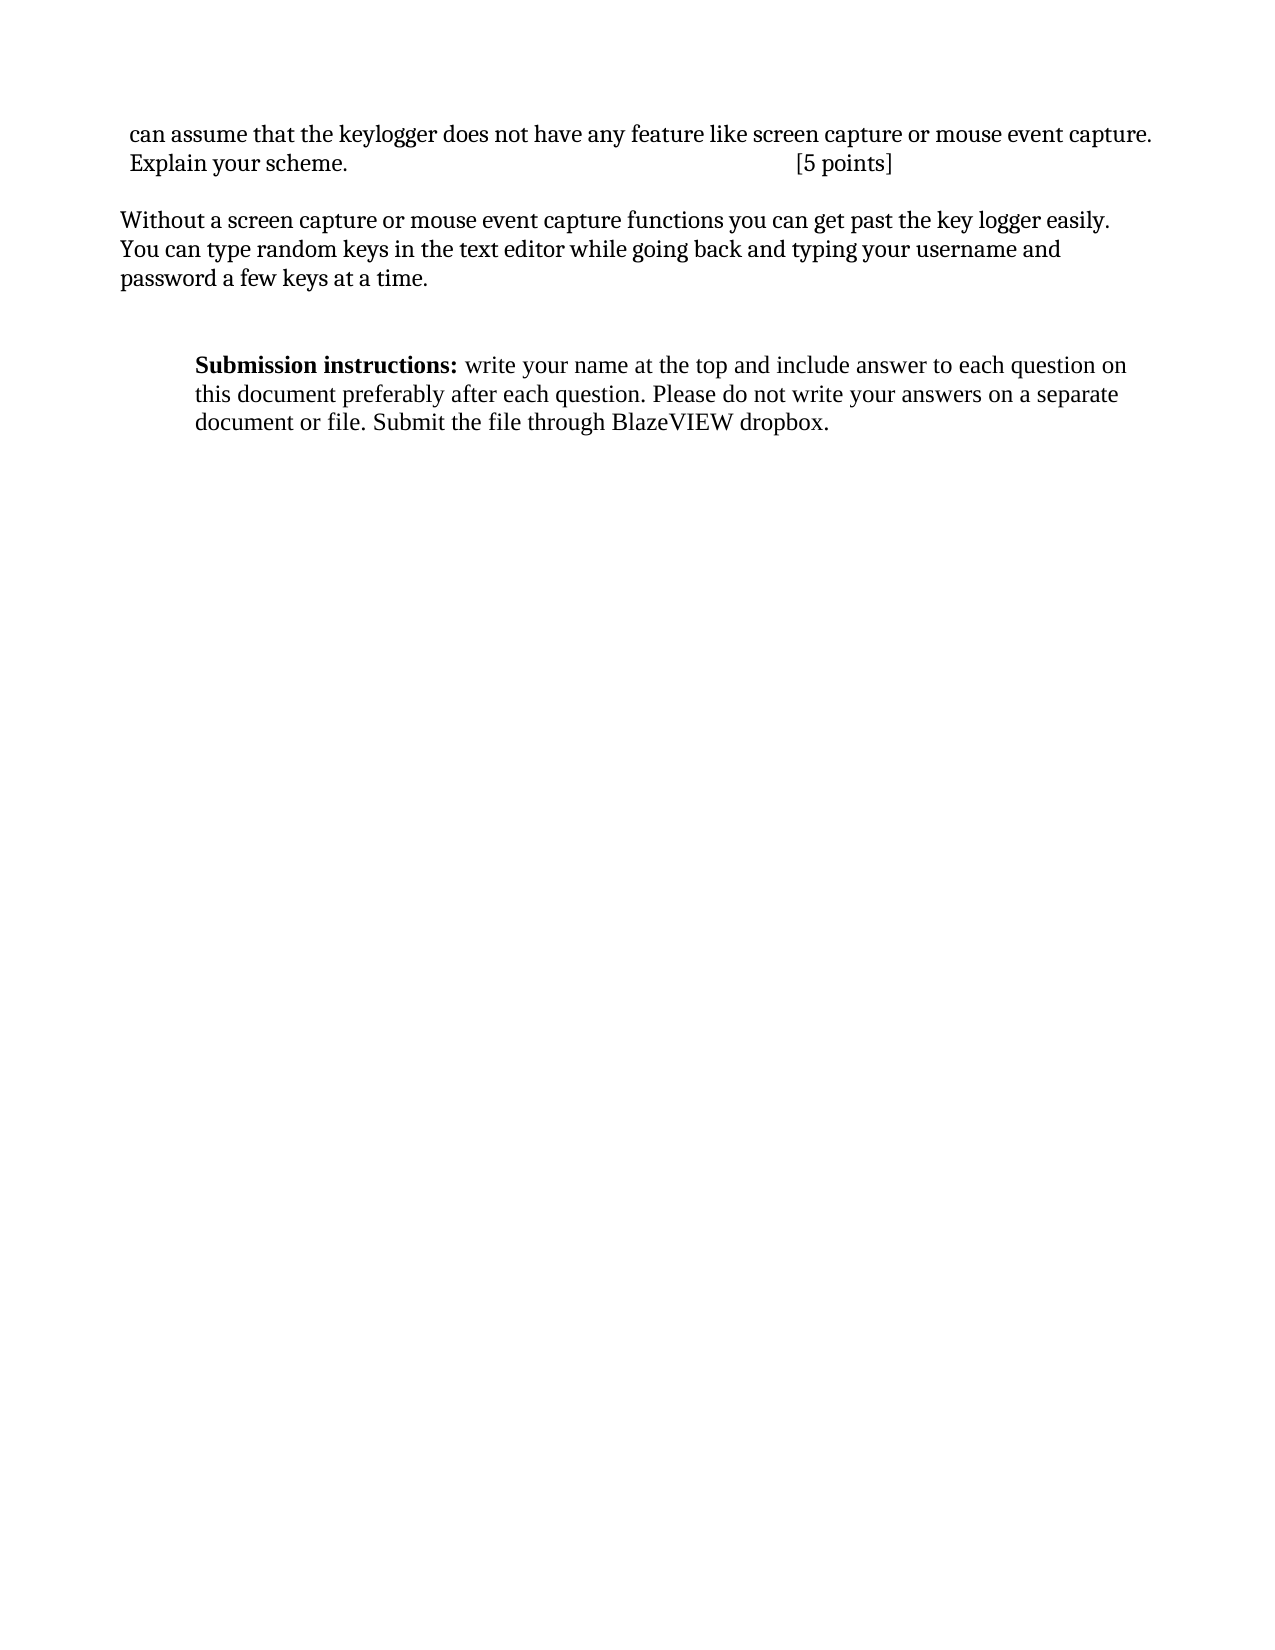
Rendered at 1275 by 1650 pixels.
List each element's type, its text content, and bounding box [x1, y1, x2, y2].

text Submission instructions: write your name at the top and include answer to each question on this document preferably after each question. Please do not write your answers on a separate document or file. Submit the file through BlazeVIEW dropbox. [195, 350, 1155, 436]
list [92, 120, 1155, 177]
text Without a screen capture or mouse event capture functions you can get past the key logger easily. You can type random keys in the text editor while going back and typing your username and password a few keys at a time. [120, 206, 1155, 292]
